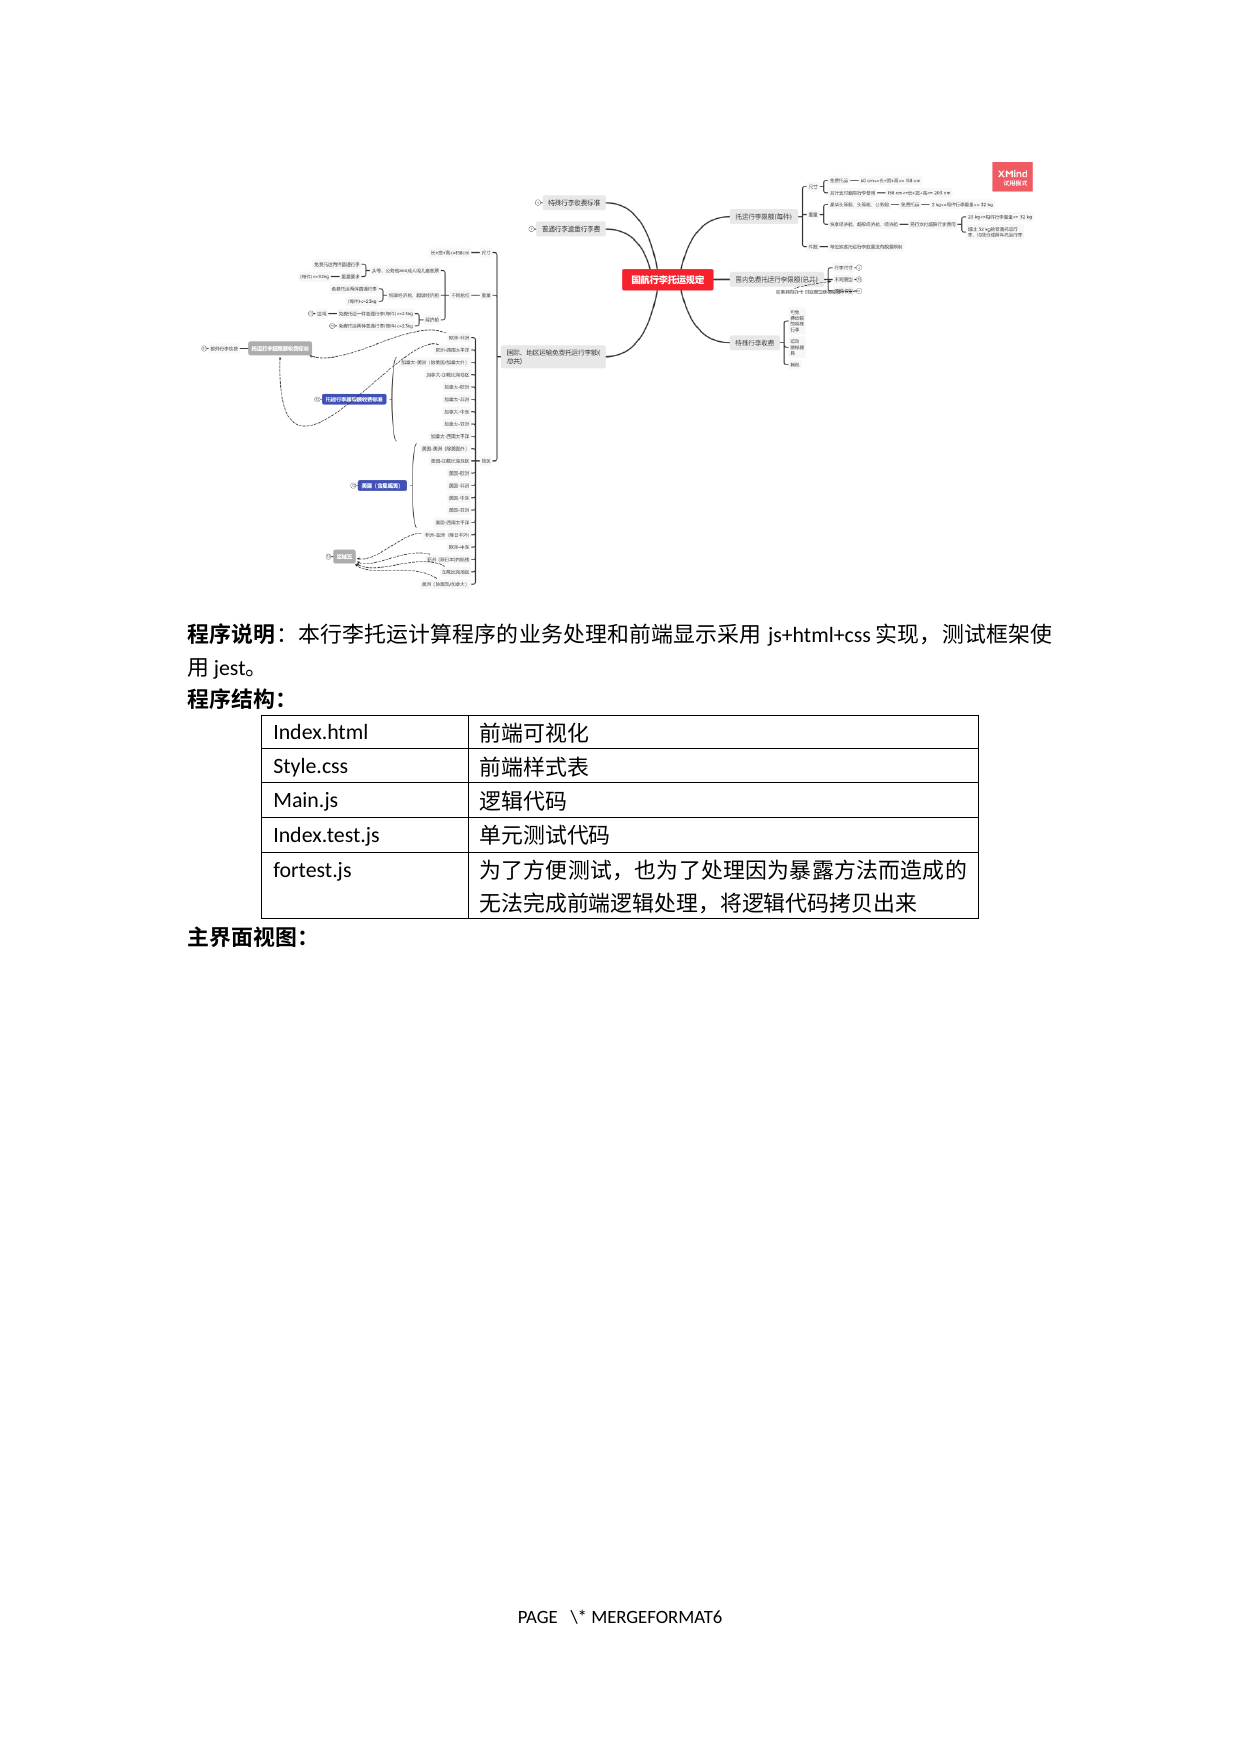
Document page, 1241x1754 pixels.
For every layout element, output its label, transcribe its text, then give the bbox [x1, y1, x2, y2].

table_cell Main.js [262, 783, 468, 817]
table_cell 前端样式表 [469, 749, 978, 782]
table_header Index.html [262, 716, 468, 748]
text 程序说明：本行李托运计算程序的业务处理和前端显示采用js+html+css实现，测试框架使用jest。 [187, 617, 1053, 682]
table_cell Style.css [262, 749, 468, 782]
table_header 前端可视化 [469, 716, 978, 748]
table_cell fortest.js [262, 853, 468, 918]
table_cell 为了方便测试，也为了处理因为暴露方法而造成的无法完成前端逻辑处理，将逻辑代码拷贝出来 [469, 853, 978, 918]
text 程序结构： [187, 682, 1053, 714]
picture [187, 162, 1048, 603]
table_cell 单元测试代码 [469, 818, 978, 852]
text 主界面视图： [187, 919, 1053, 952]
table_cell 逻辑代码 [469, 783, 978, 817]
table_cell Index.test.js [262, 818, 468, 852]
